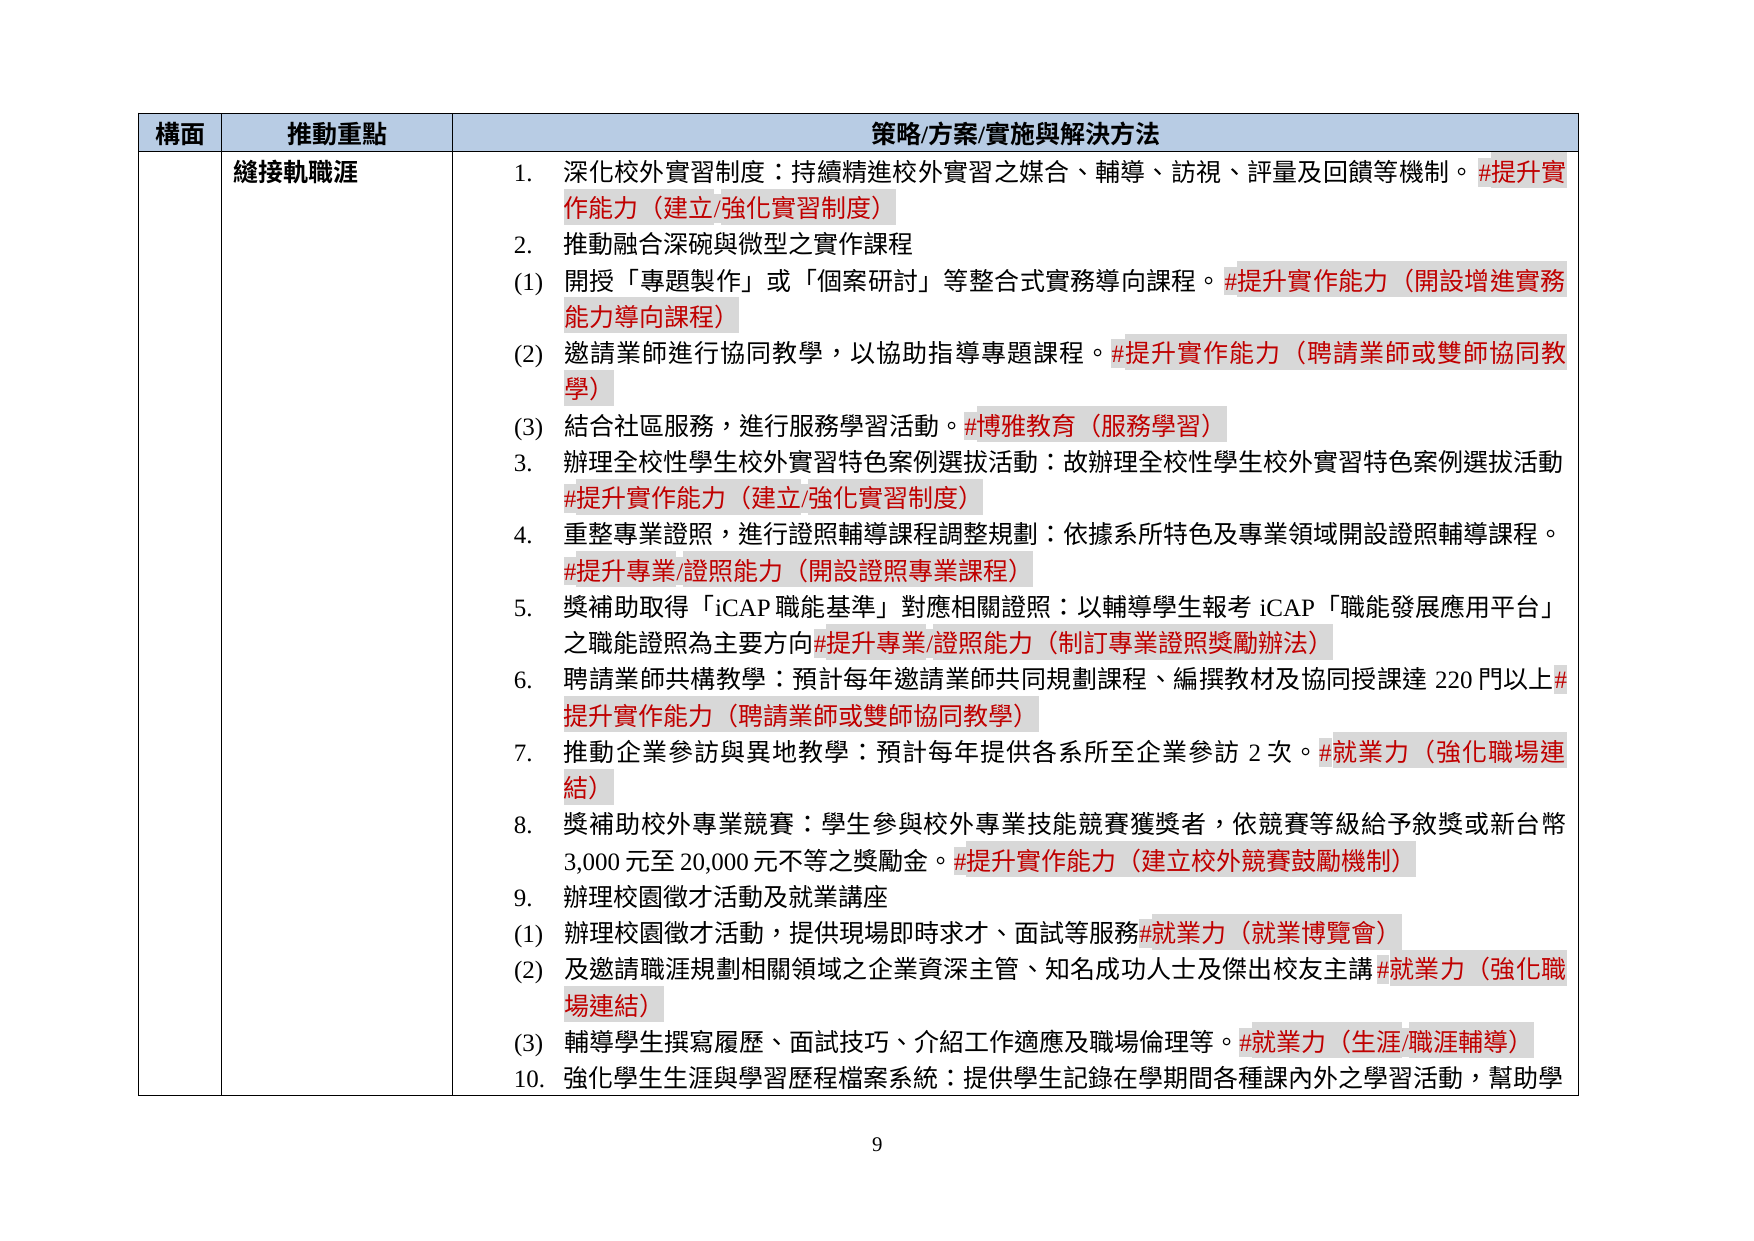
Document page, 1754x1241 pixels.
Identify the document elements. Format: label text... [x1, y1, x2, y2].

table_header 策略/方案/實施與解決方法 [453, 114, 1578, 151]
table_header 推動重點 [222, 114, 452, 151]
table_cell 鏈結核心產業，無縫接軌職涯 [222, 152, 452, 1095]
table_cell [453, 152, 1578, 1095]
table_header 構面 [139, 114, 221, 151]
